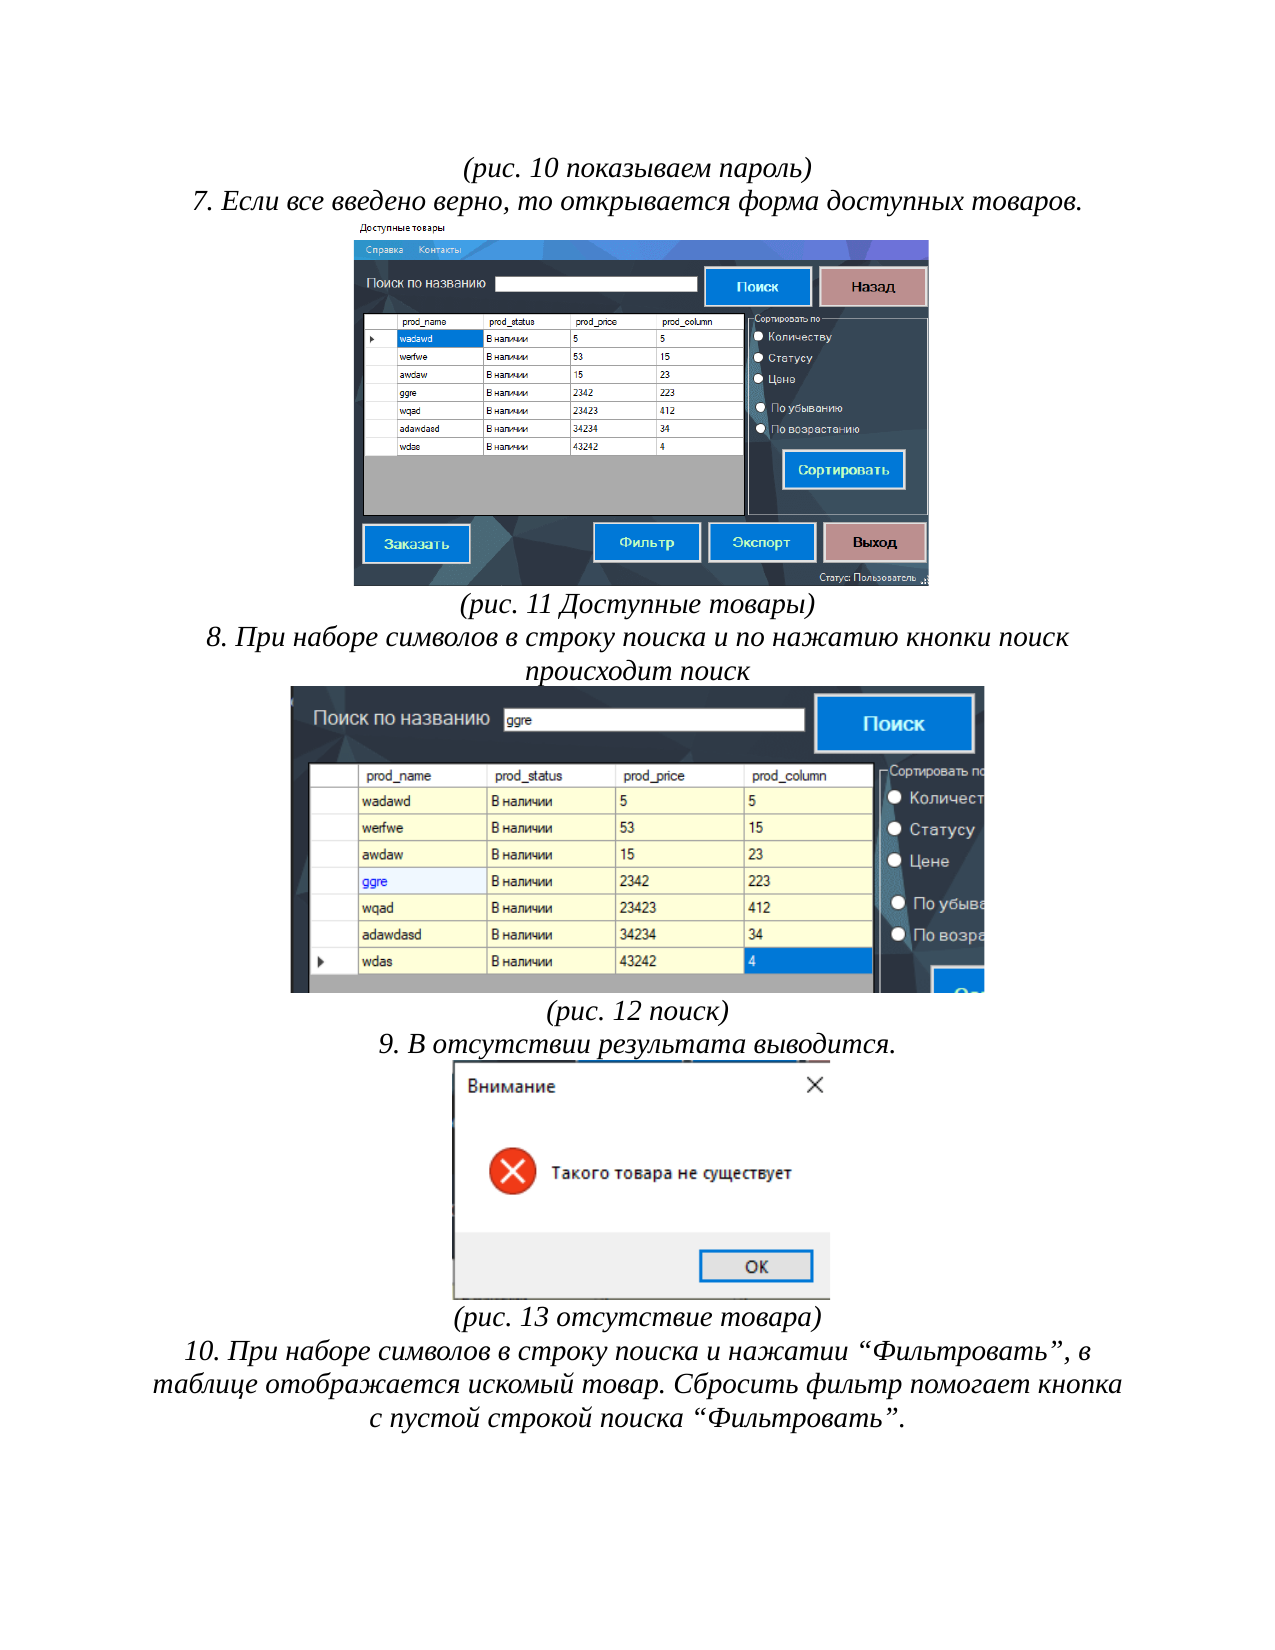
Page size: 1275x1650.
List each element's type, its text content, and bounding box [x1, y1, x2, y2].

text 7. Если все введено верно, то открывается форма доступных товаров. [150, 183, 1125, 217]
text (рис. 13 отсутствие товара) [150, 1299, 1125, 1333]
text (рис. 10 показываем пароль) [150, 150, 1125, 183]
text таблице отображается искомый товар. Сбросить фильтр помогает кнопка с пустой строкой поиска “Фильтровать”. [150, 1366, 1125, 1433]
text 10. При наборе символов в строку поиска и нажатии “Фильтровать”, в [150, 1333, 1125, 1366]
text 8. При наборе символов в строку поиска и по нажатию кнопки поиск происходит поиск [150, 619, 1125, 687]
text (рис. 11 Доступные товары) [150, 586, 1125, 619]
text 9. В отсутствии результата выводится. [150, 1027, 1125, 1060]
text (рис. 12 поиск) [150, 993, 1125, 1027]
